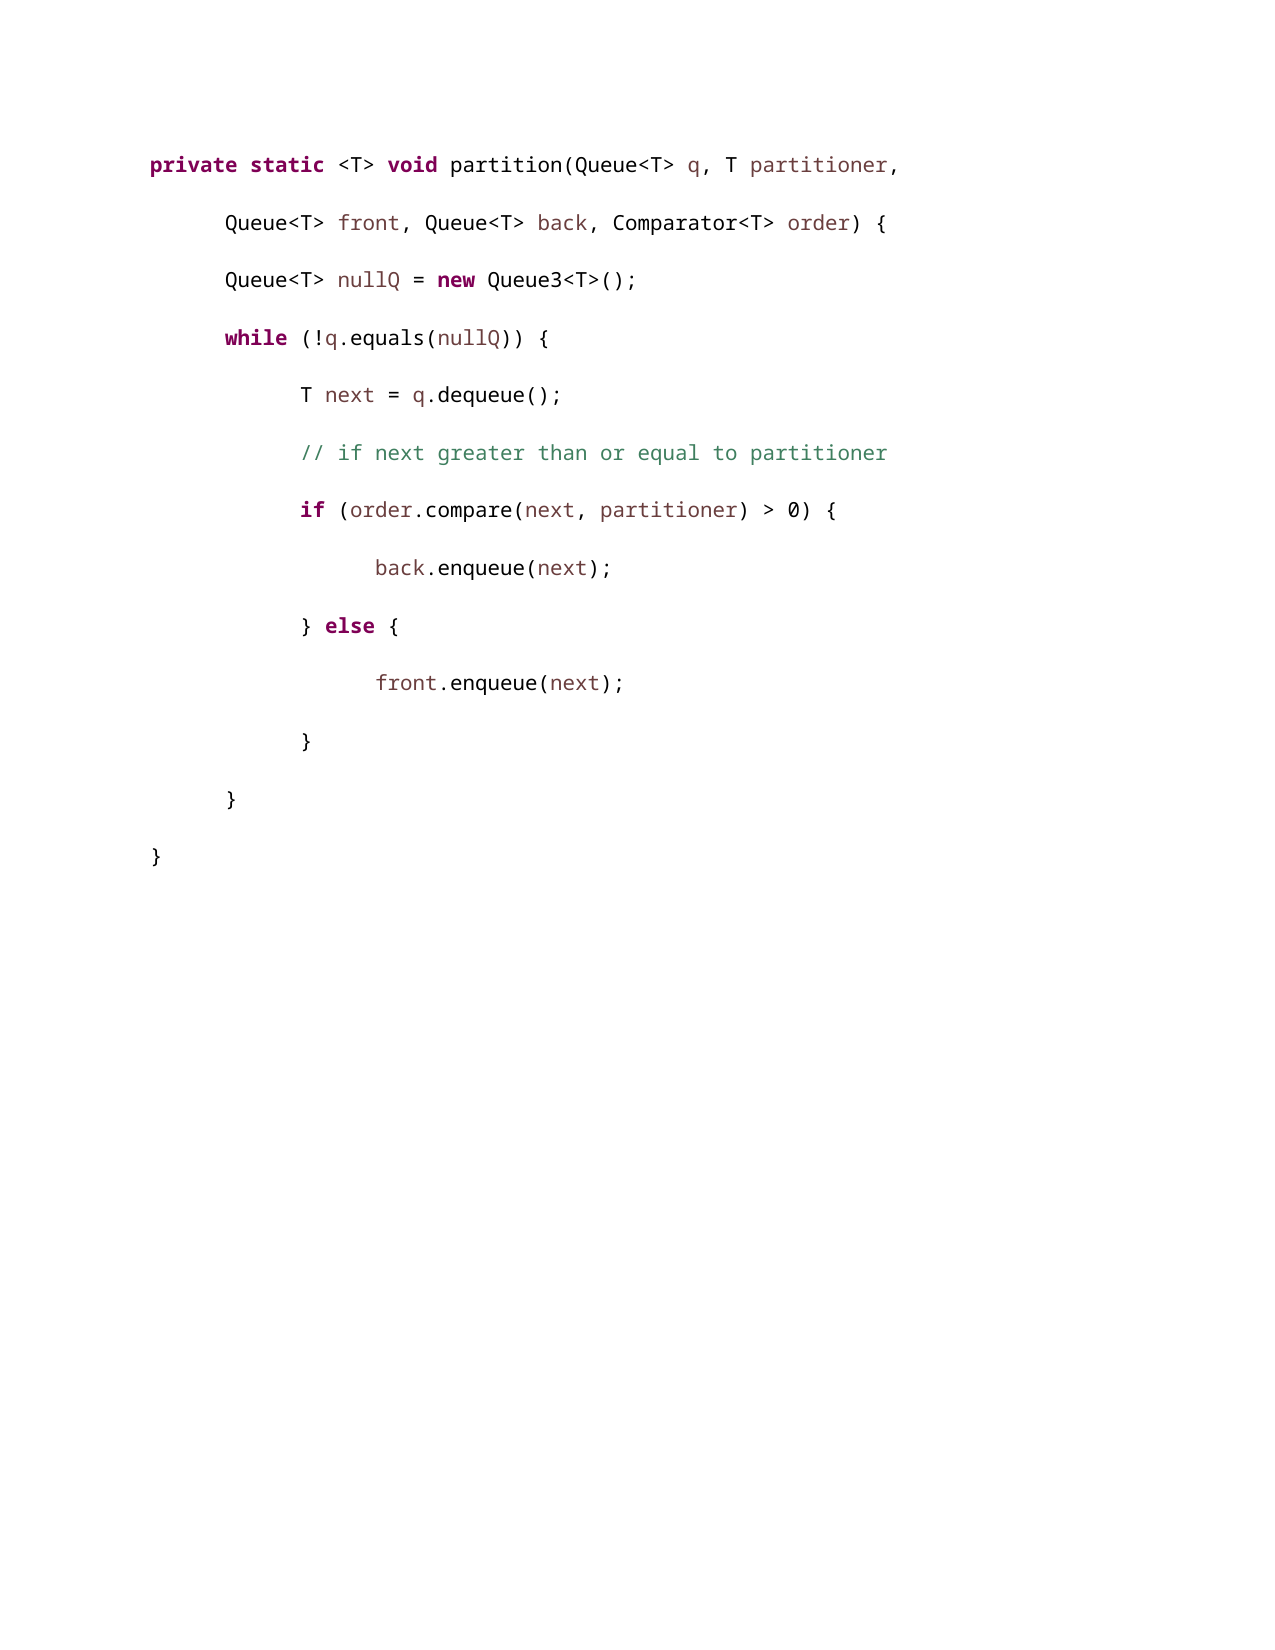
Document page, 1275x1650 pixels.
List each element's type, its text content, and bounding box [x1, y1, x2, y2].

text while (!q.equals(nullQ)) { [150, 323, 1125, 351]
text Queue<T> front, Queue<T> back, Comparator<T> order) { [150, 208, 1125, 236]
text if (order.compare(next, partitioner) > 0) { [225, 496, 1125, 524]
text private static <T> void partition(Queue<T> q, T partitioner, [150, 150, 1125, 178]
text } [150, 784, 1125, 812]
text } [150, 841, 1125, 870]
text front.enqueue(next); [300, 668, 1125, 697]
text } else { [225, 611, 1125, 639]
text Queue<T> nullQ = new Queue3<T>(); [150, 265, 1125, 294]
text } [225, 726, 1125, 754]
text T next = q.dequeue(); [225, 380, 1125, 409]
text // if next greater than or equal to partitioner [225, 438, 1125, 466]
text back.enqueue(next); [300, 553, 1125, 582]
